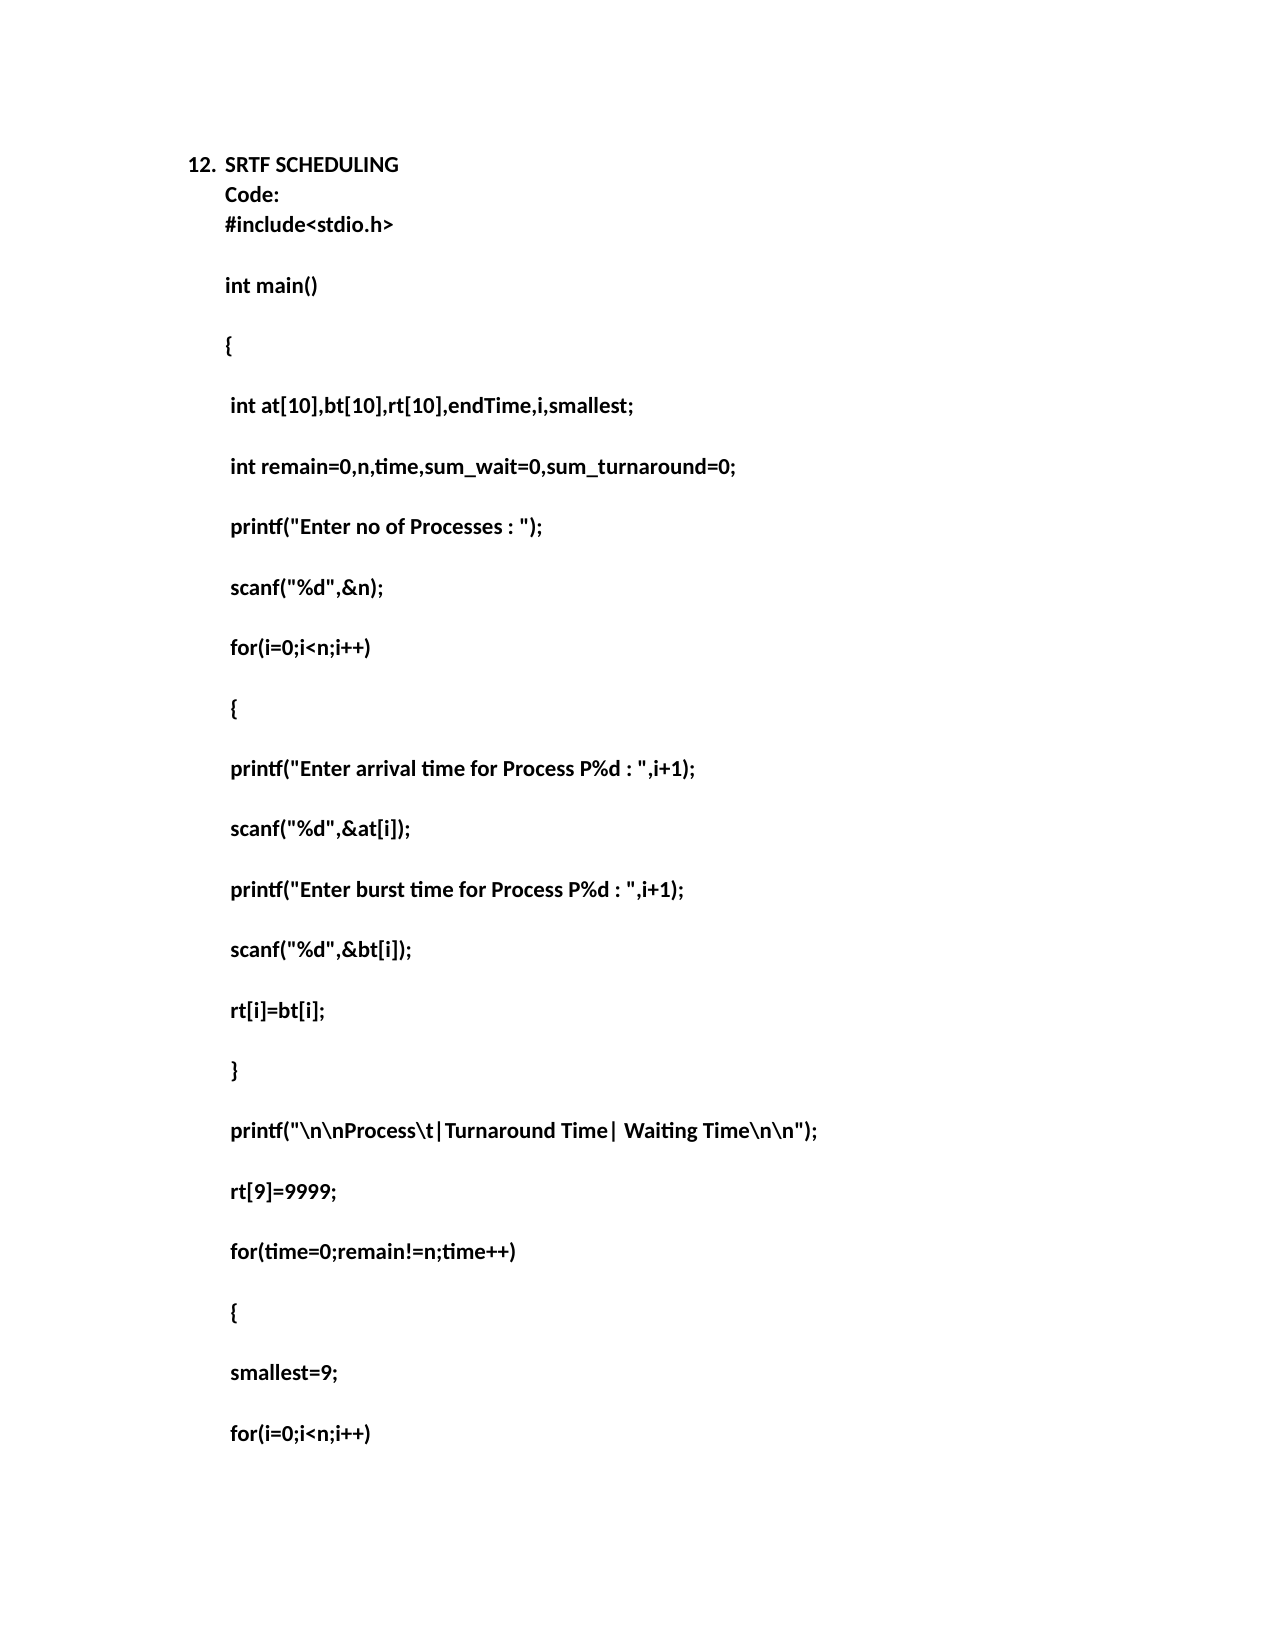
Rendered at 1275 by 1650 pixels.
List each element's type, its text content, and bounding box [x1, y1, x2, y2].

list { [225, 331, 1125, 359]
list int main() [225, 271, 1125, 299]
list int remain=0,n,time,sum_wait=0,sum_turnaround=0; [225, 452, 1125, 480]
list SRTF SCHEDULING [187, 150, 1125, 178]
list { [225, 1298, 1125, 1326]
list for(time=0;remain!=n;time++) [225, 1237, 1125, 1266]
list printf("Enter no of Processes : "); [225, 512, 1125, 541]
list #include<stdio.h> [225, 210, 1125, 238]
list rt[i]=bt[i]; [225, 996, 1125, 1024]
list for(i=0;i<n;i++) [225, 1419, 1125, 1447]
list int at[10],bt[10],rt[10],endTime,i,smallest; [225, 392, 1125, 420]
list scanf("%d",&bt[i]); [225, 935, 1125, 963]
list for(i=0;i<n;i++) [225, 633, 1125, 661]
list smallest=9; [225, 1358, 1125, 1386]
list printf("Enter arrival time for Process P%d : ",i+1); [225, 754, 1125, 782]
list } [225, 1056, 1125, 1084]
list { [225, 694, 1125, 722]
list Code: [225, 180, 1125, 208]
list rt[9]=9999; [225, 1177, 1125, 1205]
list scanf("%d",&n); [225, 573, 1125, 601]
list scanf("%d",&at[i]); [225, 814, 1125, 843]
list printf("\n\nProcess\t|Turnaround Time| Waiting Time\n\n"); [225, 1117, 1125, 1145]
list printf("Enter burst time for Process P%d : ",i+1); [225, 875, 1125, 903]
